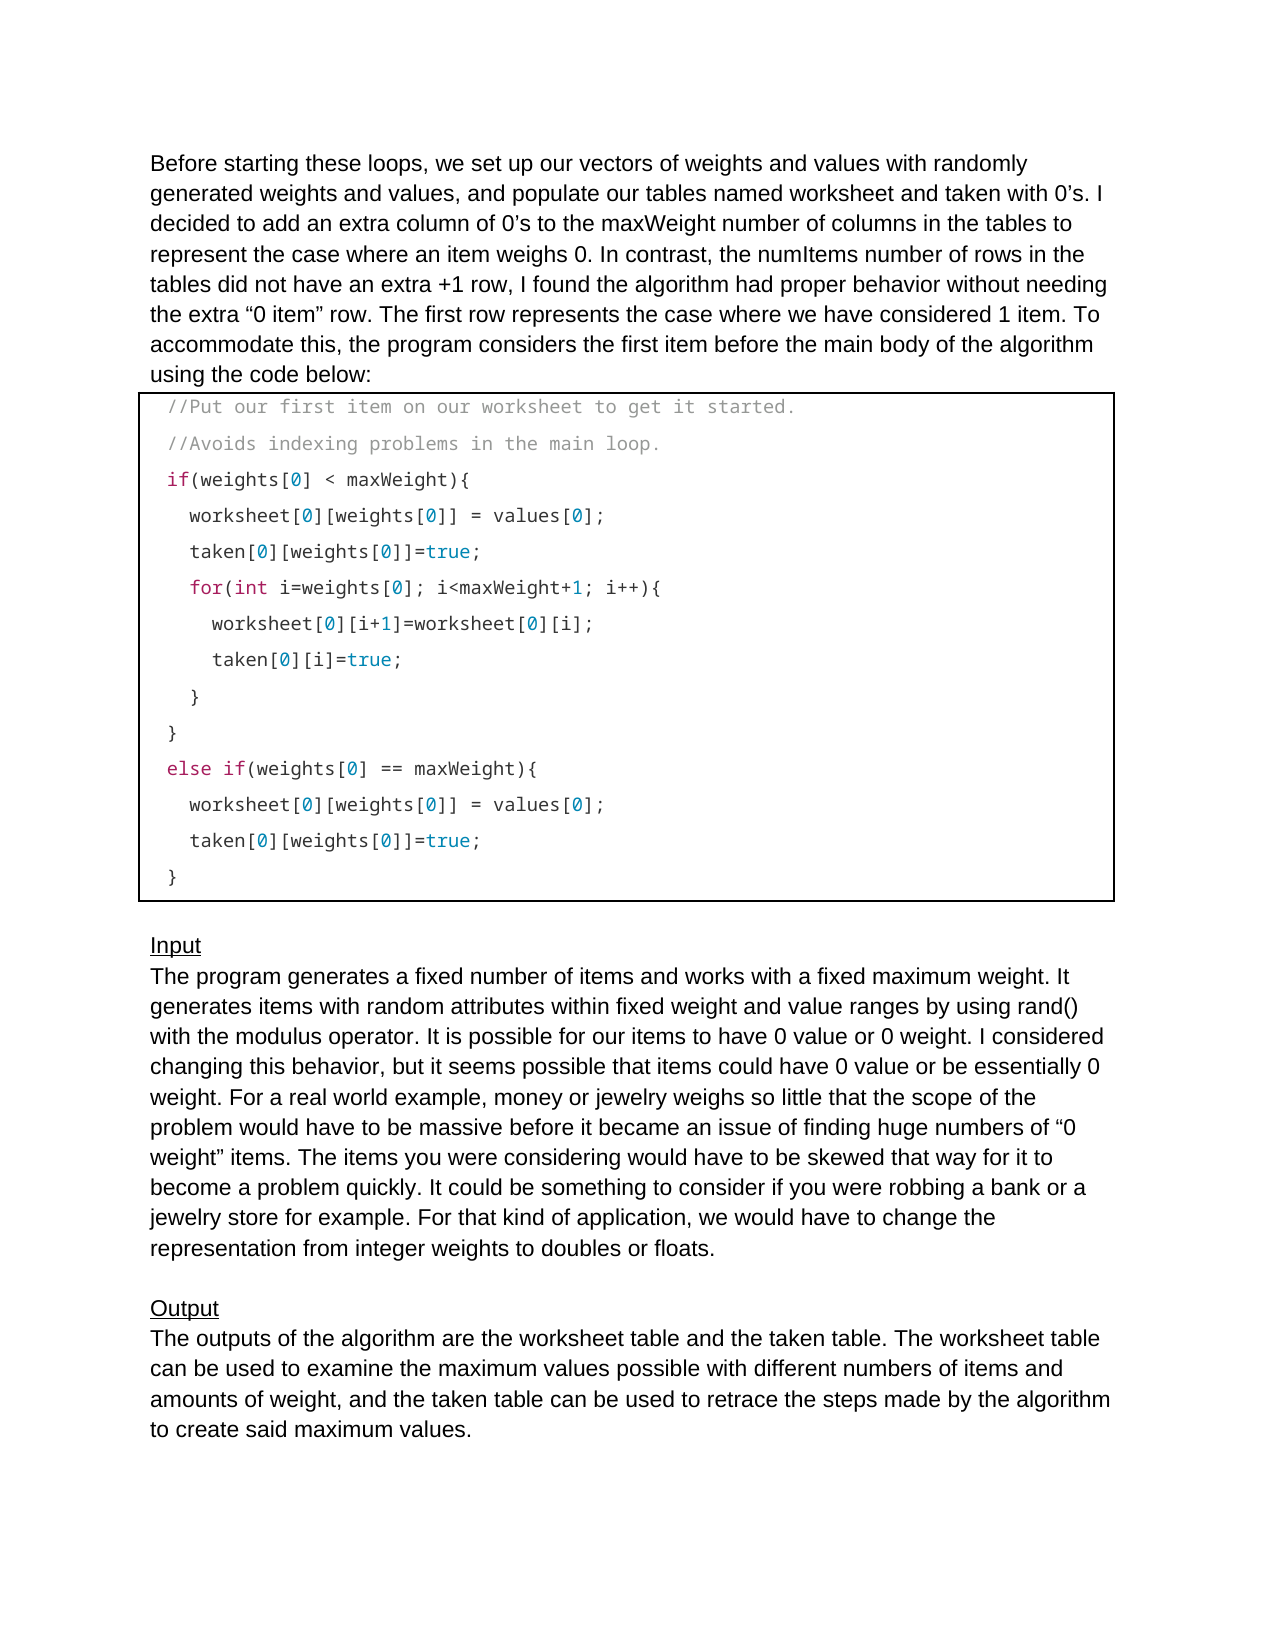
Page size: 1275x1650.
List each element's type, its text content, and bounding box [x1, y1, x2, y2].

text The program generates a fixed number of items and works with a fixed maximum weight. It generates items with random attributes within fixed weight and value ranges by using rand() with the modulus operator. It is possible for our items to have 0 value or 0 weight. I considered changing this behavior, but it seems possible that items could have 0 value or be essentially 0 weight. For a real world example, money or jewelry weighs so little that the scope of the problem would have to be massive before it became an issue of finding huge numbers of “0 weight” items. The items you were considering would have to be skewed that way for it to become a problem quickly. It could be something to consider if you were robbing a bank or a jewelry store for example. For that kind of application, we would have to change the representation from integer weights to doubles or floats. [150, 963, 1125, 1261]
text Before starting these loops, we set up our vectors of weights and values with randomly generated weights and values, and populate our tables named worksheet and taken with 0’s. I decided to add an extra column of 0’s to the maxWeight number of columns in the tables to represent the case where an item weighs 0. In contrast, the numItems number of rows in the tables did not have an extra +1 row, I found the algorithm had proper behavior without needing the extra “0 item” row. The first row represents the case where we have considered 1 item. To accommodate this, the program considers the first item before the main body of the algorithm using the code below: [150, 150, 1125, 388]
text The outputs of the algorithm are the worksheet table and the taken table. The worksheet table can be used to examine the maximum values possible with different numbers of items and amounts of weight, and the taken table can be used to retrace the steps made by the algorithm to create said maximum values. [150, 1325, 1125, 1442]
text Input [150, 932, 1125, 959]
text Output [150, 1295, 1125, 1321]
table_header //Put our first item on our worksheet to get it started. //Avoids indexing problems in the main loop. if(weights[0] < maxWeight){ worksheet[0][weights[0]] = values[0]; taken[0][weights[0]]=true; for(int i=weights[0]; i<maxWeight+1; i++){ worksheet[0][i+1]=worksheet[0][i]; taken[0][i]=true; } } else if(weights[0] == maxWeight){ worksheet[0][weights[0]] = values[0]; taken[0][weights[0]]=true; } [140, 394, 1113, 900]
